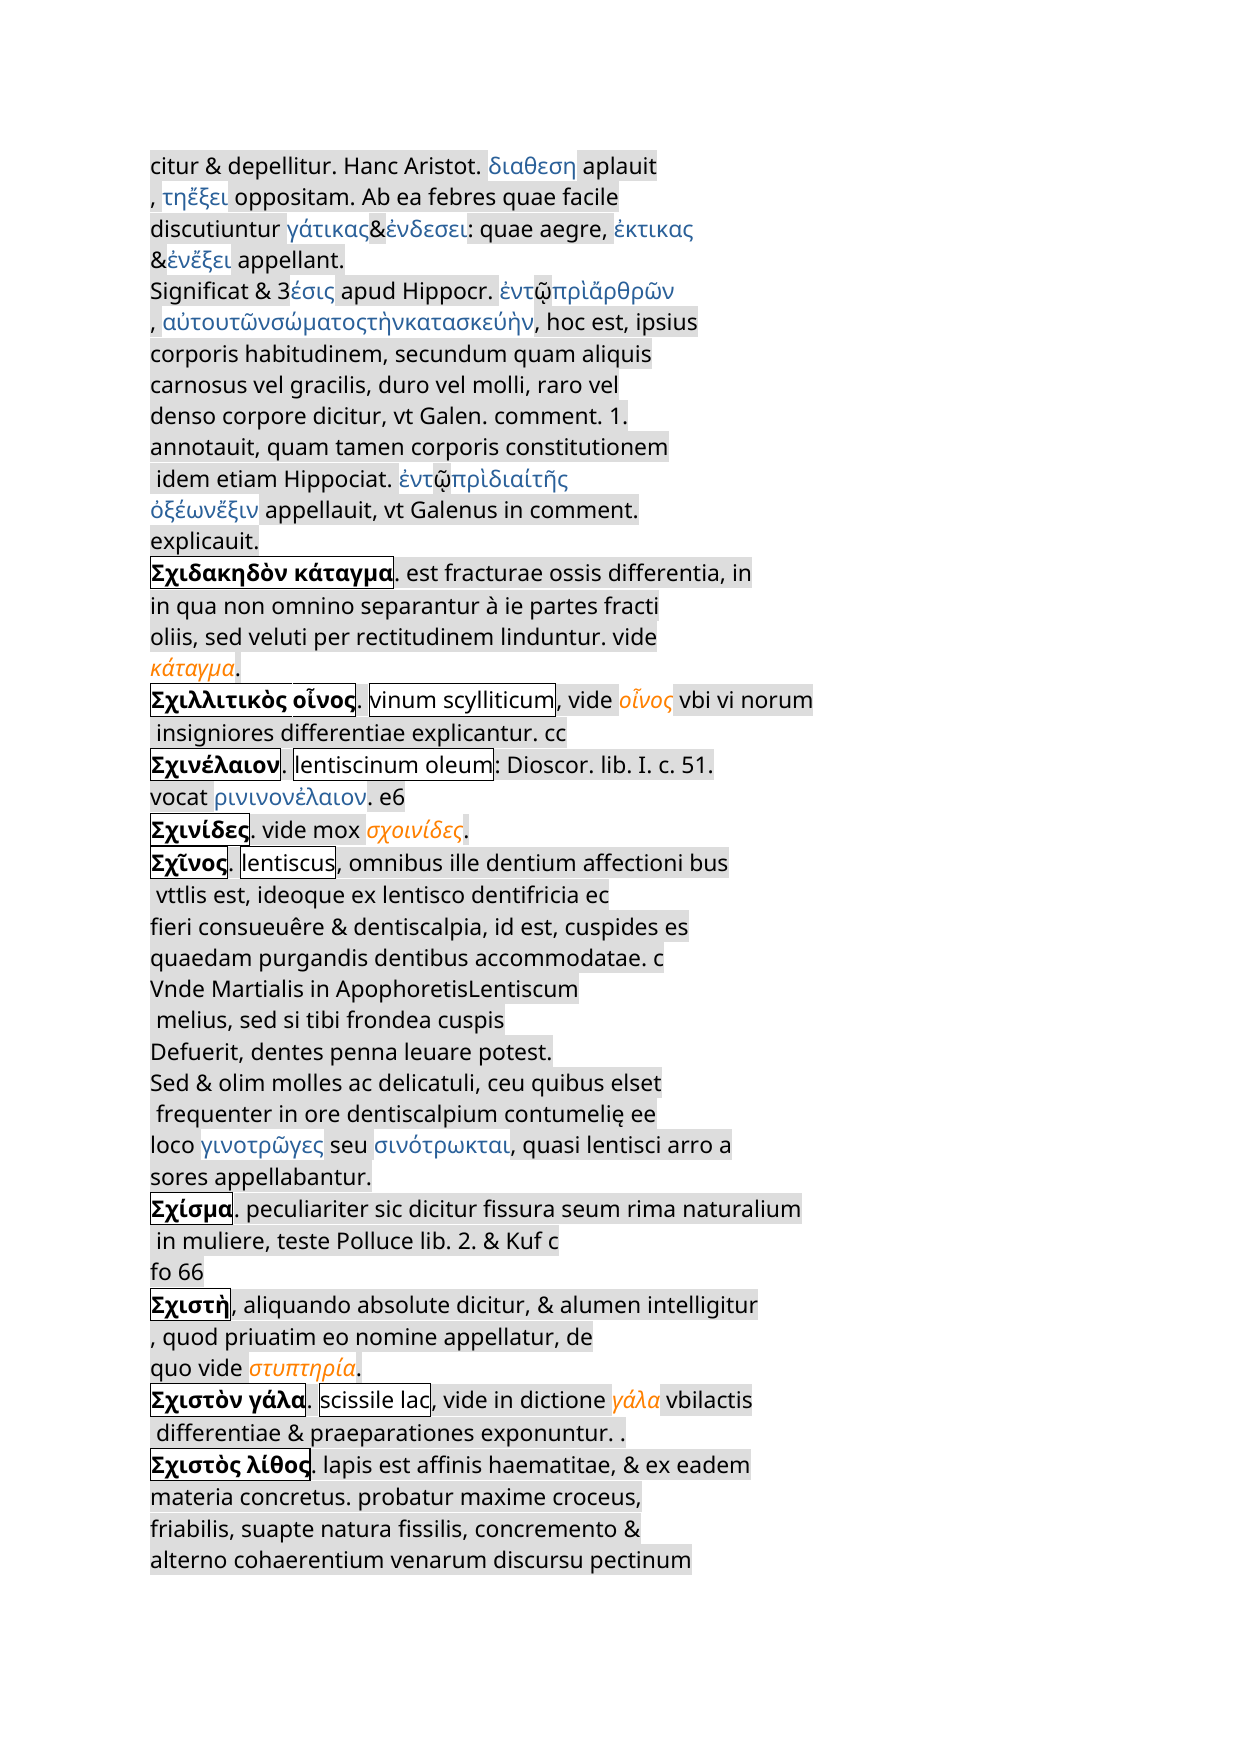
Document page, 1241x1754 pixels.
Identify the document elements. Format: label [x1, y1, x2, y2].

text [150, 150, 1090, 1575]
